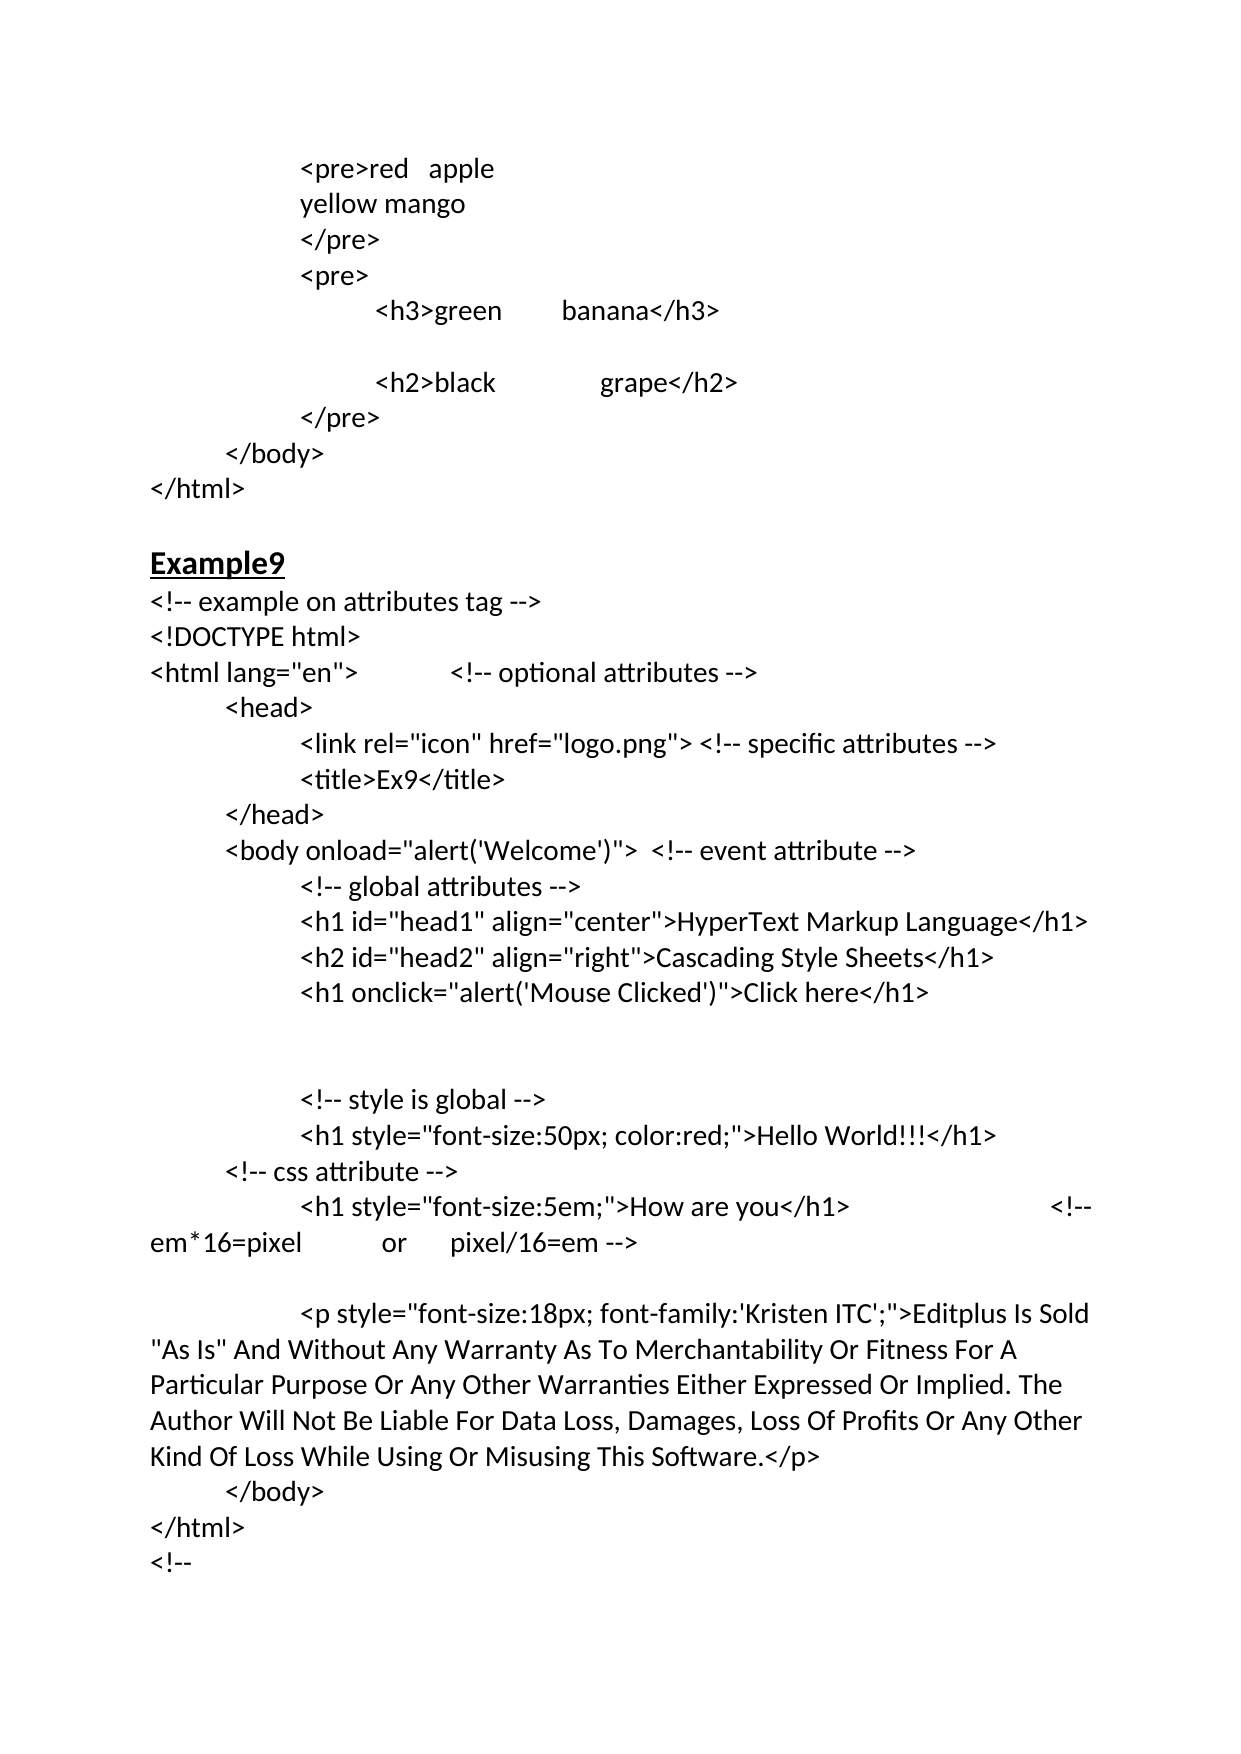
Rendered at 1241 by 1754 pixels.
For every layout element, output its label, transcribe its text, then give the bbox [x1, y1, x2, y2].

text <!-- style is global --> [150, 1081, 1137, 1117]
text <head> [150, 689, 1137, 725]
text <!DOCTYPE html> [150, 618, 1137, 654]
text <!-- global attributes --> [150, 868, 1137, 903]
text <!-- example on attributes tag --> [150, 583, 1137, 618]
text yellow mango [150, 186, 1137, 221]
text <h1 id="head1" align="center">HyperText Markup Language</h1> [150, 903, 1137, 939]
text <pre>red apple [150, 150, 1137, 186]
text <h2 id="head2" align="right">Cascading Style Sheets</h1> [150, 939, 1137, 974]
text <pre> [150, 257, 1137, 292]
text <h3>green banana</h3> [150, 292, 1137, 328]
text <title>Ex9</title> [150, 761, 1137, 796]
text Example9 [150, 542, 1137, 583]
text <body onload="alert('Welcome')"> <!-- event attribute --> [150, 832, 1137, 868]
text </html> [150, 1509, 1137, 1544]
text <h1 style="font-size:50px; color:red;">Hello World!!!</h1> <!-- css attribute --> [150, 1117, 1137, 1188]
text </head> [150, 796, 1137, 832]
text </pre> [150, 399, 1137, 435]
text </body> [150, 1473, 1137, 1509]
text <h1 onclick="alert('Mouse Clicked')">Click here</h1> [150, 974, 1137, 1046]
text <p style="font-size:18px; font-family:'Kristen ITC';">Editplus Is Sold "As Is" And Without Any Warranty As To Merchantability Or Fitness For A Particular Purpose Or Any Other Warranties Either Expressed Or Implied. The Author Will Not Be Liable For Data Loss, Damages, Loss Of Profits Or Any Other Kind Of Loss While Using Or Misusing This Software.</p> [150, 1295, 1137, 1473]
text </body> [150, 435, 1137, 471]
text </html> [150, 471, 1137, 506]
text <h2>black grape</h2> [150, 364, 1137, 399]
text </pre> [150, 221, 1137, 257]
text <h1 style="font-size:5em;">How are you</h1> <!-- em*16=pixel or pixel/16=em --> [150, 1188, 1137, 1259]
text <link rel="icon" href="logo.png"> <!-- specific attributes --> [150, 725, 1137, 761]
text <html lang="en"> <!-- optional attributes --> [150, 654, 1137, 689]
text <!-- [150, 1544, 1137, 1580]
